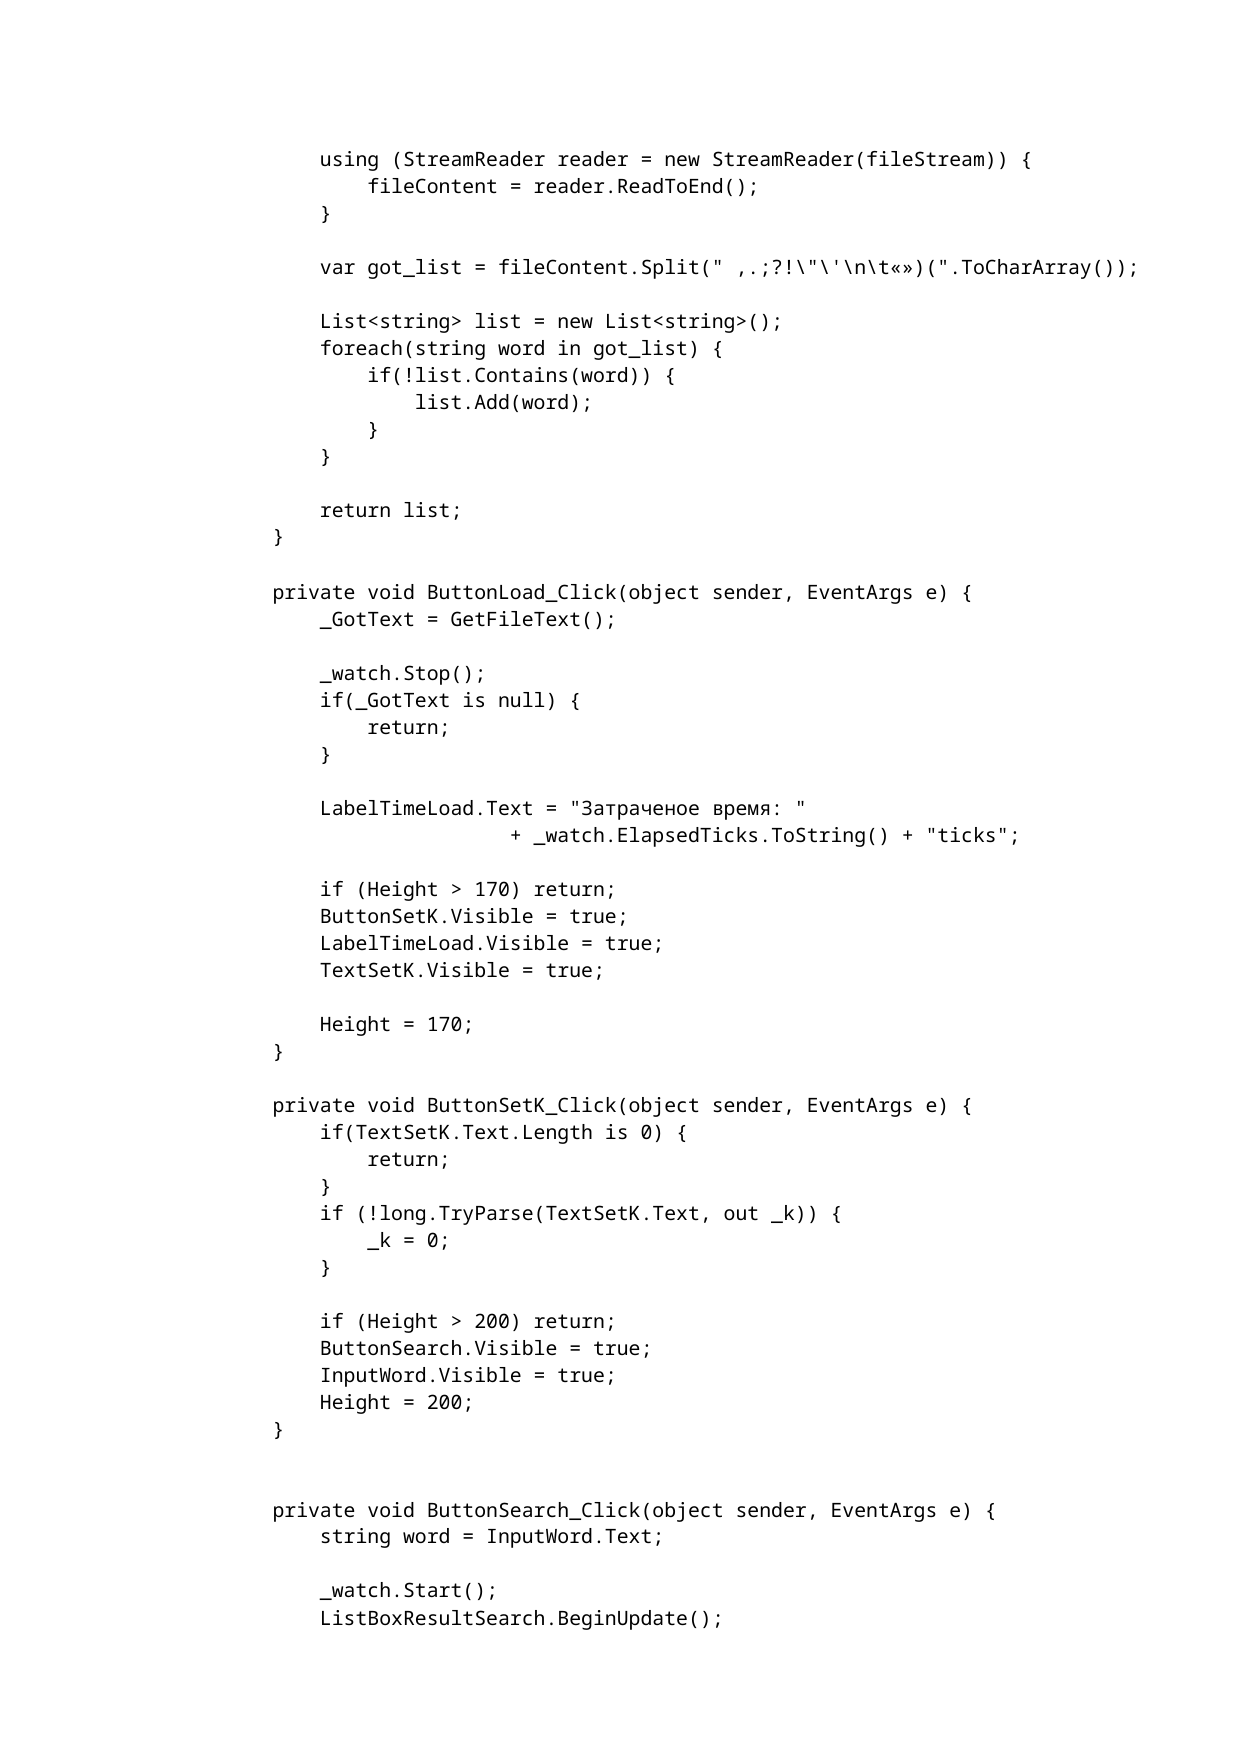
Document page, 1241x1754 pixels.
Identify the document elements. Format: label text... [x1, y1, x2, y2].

text } [177, 199, 1152, 226]
text if (!long.TryParse(TextSetK.Text, out _k)) { [177, 1199, 1152, 1226]
text return list; [177, 496, 1152, 523]
text ButtonSetK.Visible = true; [177, 902, 1152, 929]
text LabelTimeLoad.Text = "Затраченое время: " [177, 794, 1152, 821]
text + _watch.ElapsedTicks.ToString() + "ticks"; [177, 821, 1152, 848]
text string word = InputWord.Text; [177, 1523, 1152, 1550]
text if (Height > 200) return; [177, 1307, 1152, 1334]
text ButtonSearch.Visible = true; [177, 1334, 1152, 1361]
text } [177, 1253, 1152, 1280]
text if(_GotText is null) { [177, 686, 1152, 713]
text } [177, 442, 1152, 469]
text private void ButtonSetK_Click(object sender, EventArgs e) { [177, 1091, 1152, 1118]
text _k = 0; [177, 1226, 1152, 1253]
text private void ButtonSearch_Click(object sender, EventArgs e) { [177, 1496, 1152, 1523]
text var got_list = fileContent.Split(" ,.;?!\"\'\n\t«»)(".ToCharArray()); [177, 253, 1152, 280]
text } [177, 740, 1152, 767]
text return; [177, 1145, 1152, 1172]
text list.Add(word); [177, 388, 1152, 415]
text } [177, 1037, 1152, 1064]
text using (StreamReader reader = new StreamReader(fileStream)) { [177, 145, 1152, 172]
text fileContent = reader.ReadToEnd(); [177, 172, 1152, 199]
text return; [177, 713, 1152, 740]
text Height = 170; [177, 1010, 1152, 1037]
text TextSetK.Visible = true; [177, 956, 1152, 983]
text LabelTimeLoad.Visible = true; [177, 929, 1152, 956]
text _watch.Start(); [177, 1577, 1152, 1604]
text } [177, 523, 1152, 550]
text if (Height > 170) return; [177, 875, 1152, 902]
text } [177, 1172, 1152, 1199]
text List<string> list = new List<string>(); [177, 307, 1152, 334]
text ListBoxResultSearch.BeginUpdate(); [177, 1604, 1152, 1631]
text } [177, 1415, 1152, 1442]
text foreach(string word in got_list) { [177, 334, 1152, 361]
text _GotText = GetFileText(); [177, 606, 1152, 632]
text } [177, 415, 1152, 442]
text _watch.Stop(); [177, 659, 1152, 686]
text if(!list.Contains(word)) { [177, 361, 1152, 388]
text Height = 200; [177, 1388, 1152, 1415]
text InputWord.Visible = true; [177, 1361, 1152, 1388]
text if(TextSetK.Text.Length is 0) { [177, 1118, 1152, 1145]
text private void ButtonLoad_Click(object sender, EventArgs e) { [177, 578, 1152, 606]
